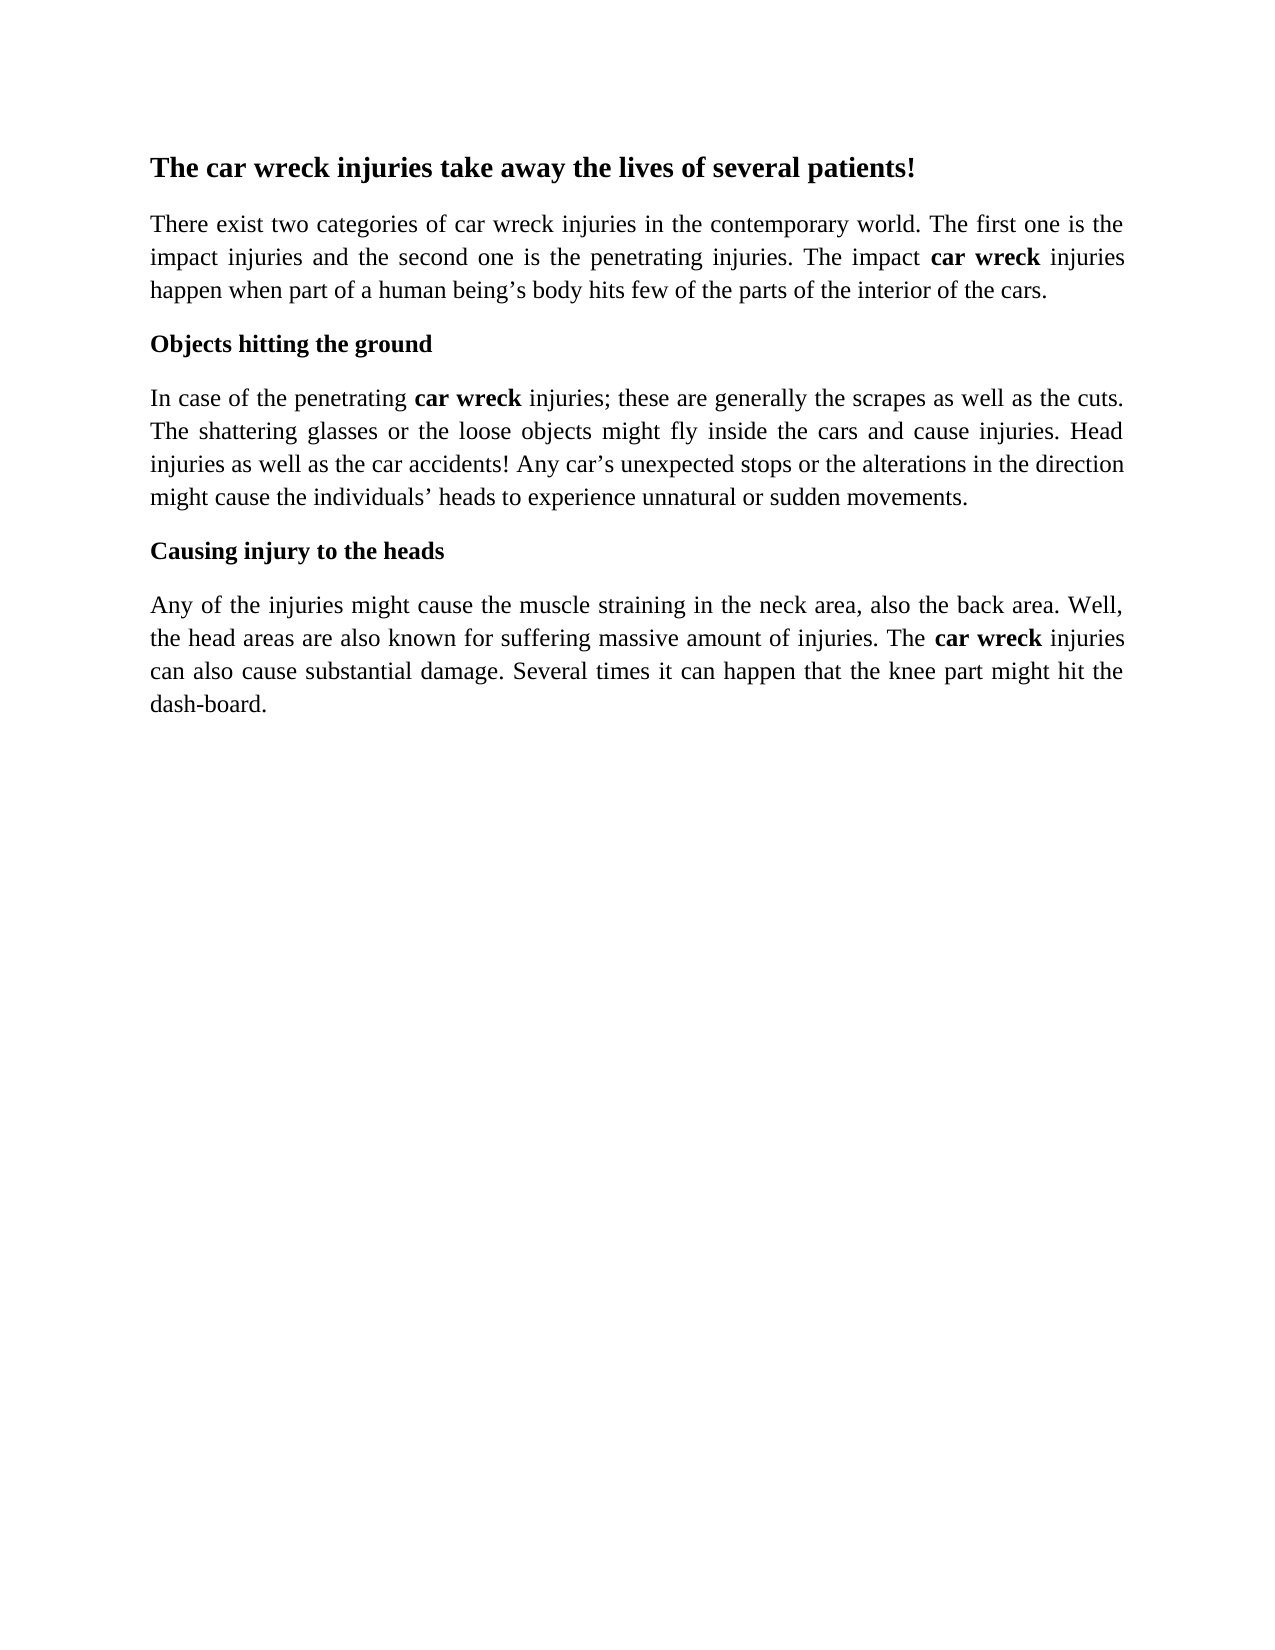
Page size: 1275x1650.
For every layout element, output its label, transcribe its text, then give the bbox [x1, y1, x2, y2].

text Any of the injuries might cause the muscle straining in the neck area, also the back area. Well, the head areas are also known for suffering massive amount of injuries. The car wreck injuries can also cause substantial damage. Several times it can happen that the knee part might hit the dash-board. [150, 590, 1125, 718]
text Objects hitting the ground [150, 329, 1125, 358]
text Causing injury to the heads [150, 536, 1125, 565]
text There exist two categories of car wreck injuries in the contemporary world. The first one is the impact injuries and the second one is the penetrating injuries. The impact car wreck injuries happen when part of a human being’s body hits few of the parts of the interior of the cars. [150, 209, 1125, 304]
text The car wreck injuries take away the lives of several patients! [150, 150, 1125, 183]
text In case of the penetrating car wreck injuries; these are generally the scrapes as well as the cuts. The shattering glasses or the loose objects might fly inside the cars and cause injuries. Head injuries as well as the car accidents! Any car’s unexpected stops or the alterations in the direction might cause the individuals’ heads to experience unnatural or sudden movements. [150, 383, 1125, 511]
